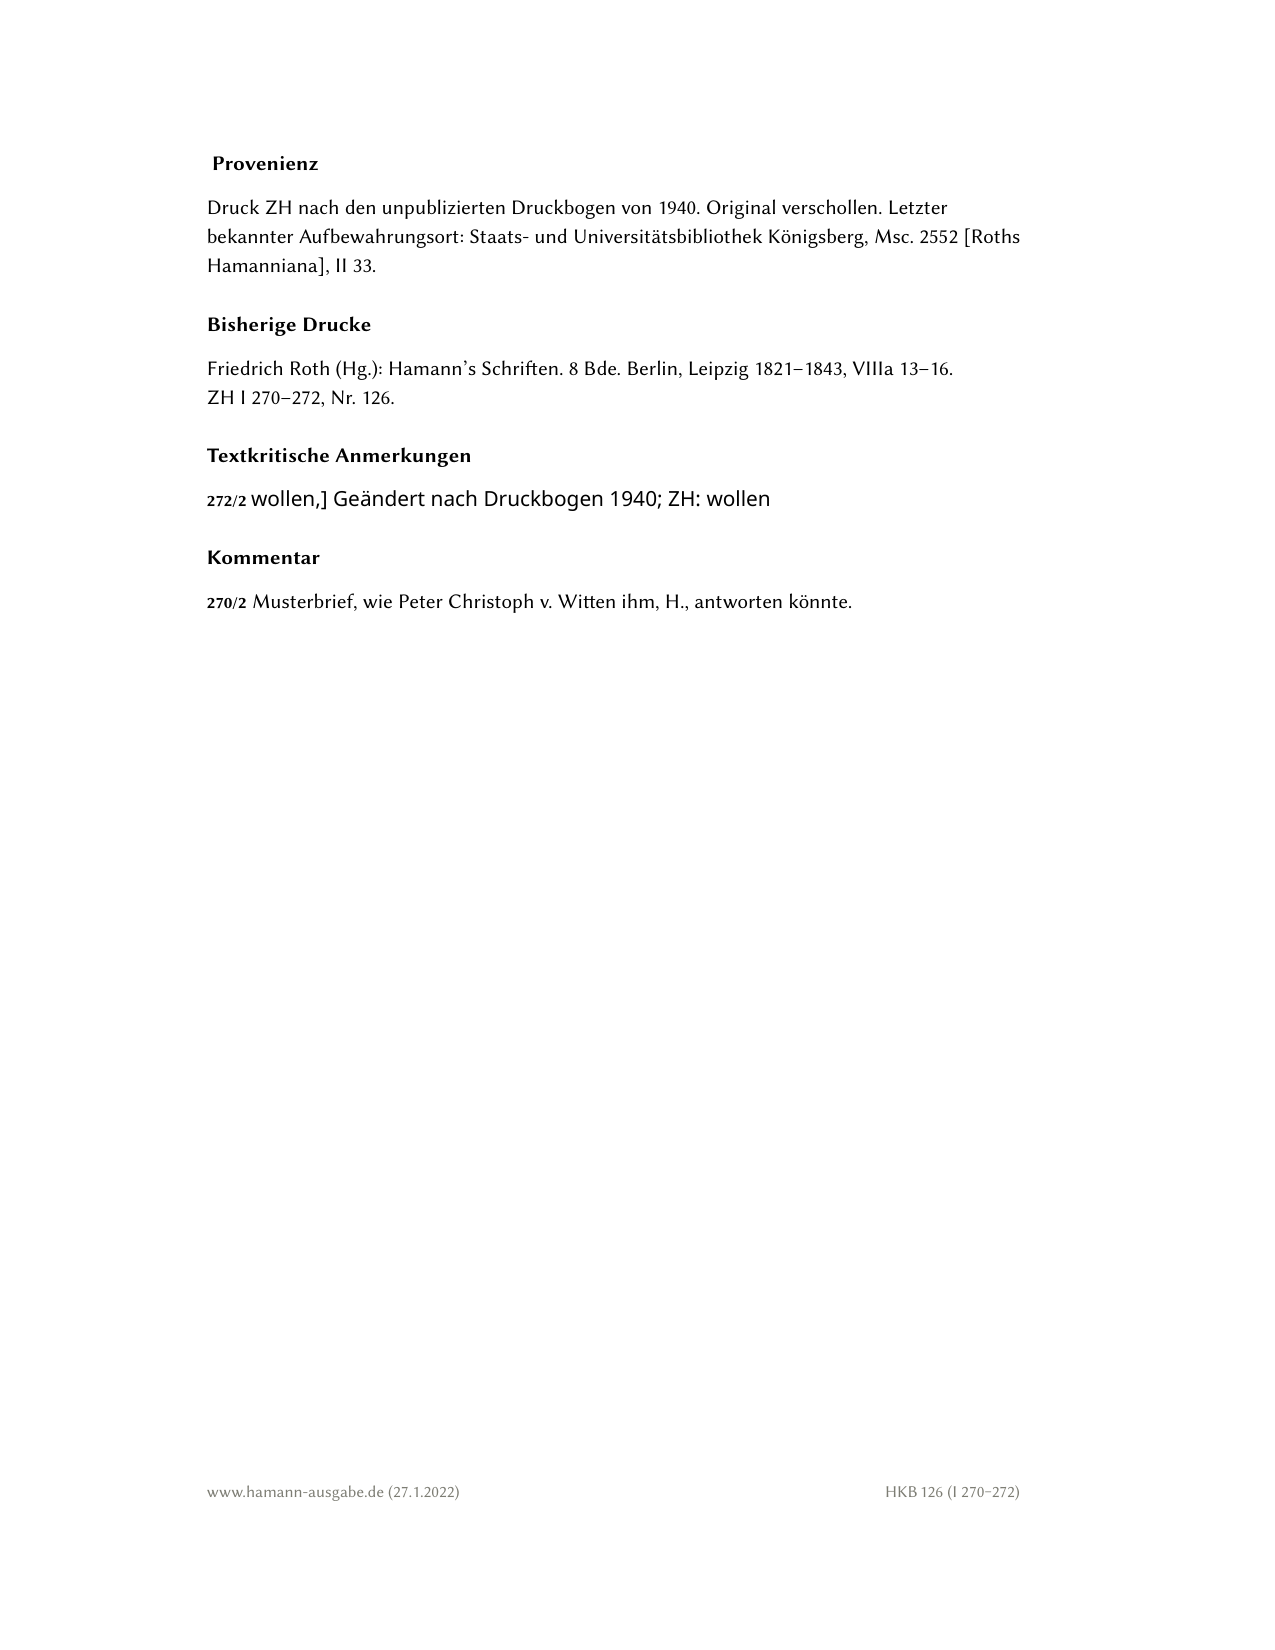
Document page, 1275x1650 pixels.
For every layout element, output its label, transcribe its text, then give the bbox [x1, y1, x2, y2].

text ZH I 270–272, Nr. 126. [207, 381, 1025, 410]
text Friedrich Roth (Hg.): Hamann’s Schriften. 8 Bde. Berlin, Leipzig 1821–1843, VIIIa 13–16. [207, 352, 1025, 381]
text Kommentar [207, 541, 1025, 570]
text 272/2 wollen,] Geändert nach Druckbogen 1940; ZH: wollen [207, 483, 1025, 512]
text Druck ZH nach den unpublizierten Druckbogen von 1940. Original verschollen. Letzter bekannter Aufbewahrungsort: Staats- und Universitätsbibliothek Königsberg, Msc. 2552 [Roths Hamanniana], II 33. [207, 191, 1025, 279]
text 270/2 Musterbrief, wie Peter Christoph v. Witten ihm, H., antworten könnte. [207, 585, 1025, 614]
text Provenienz [207, 147, 1025, 177]
text Bisherige Drucke [207, 308, 1025, 337]
text Textkritische Anmerkungen [207, 439, 1025, 468]
